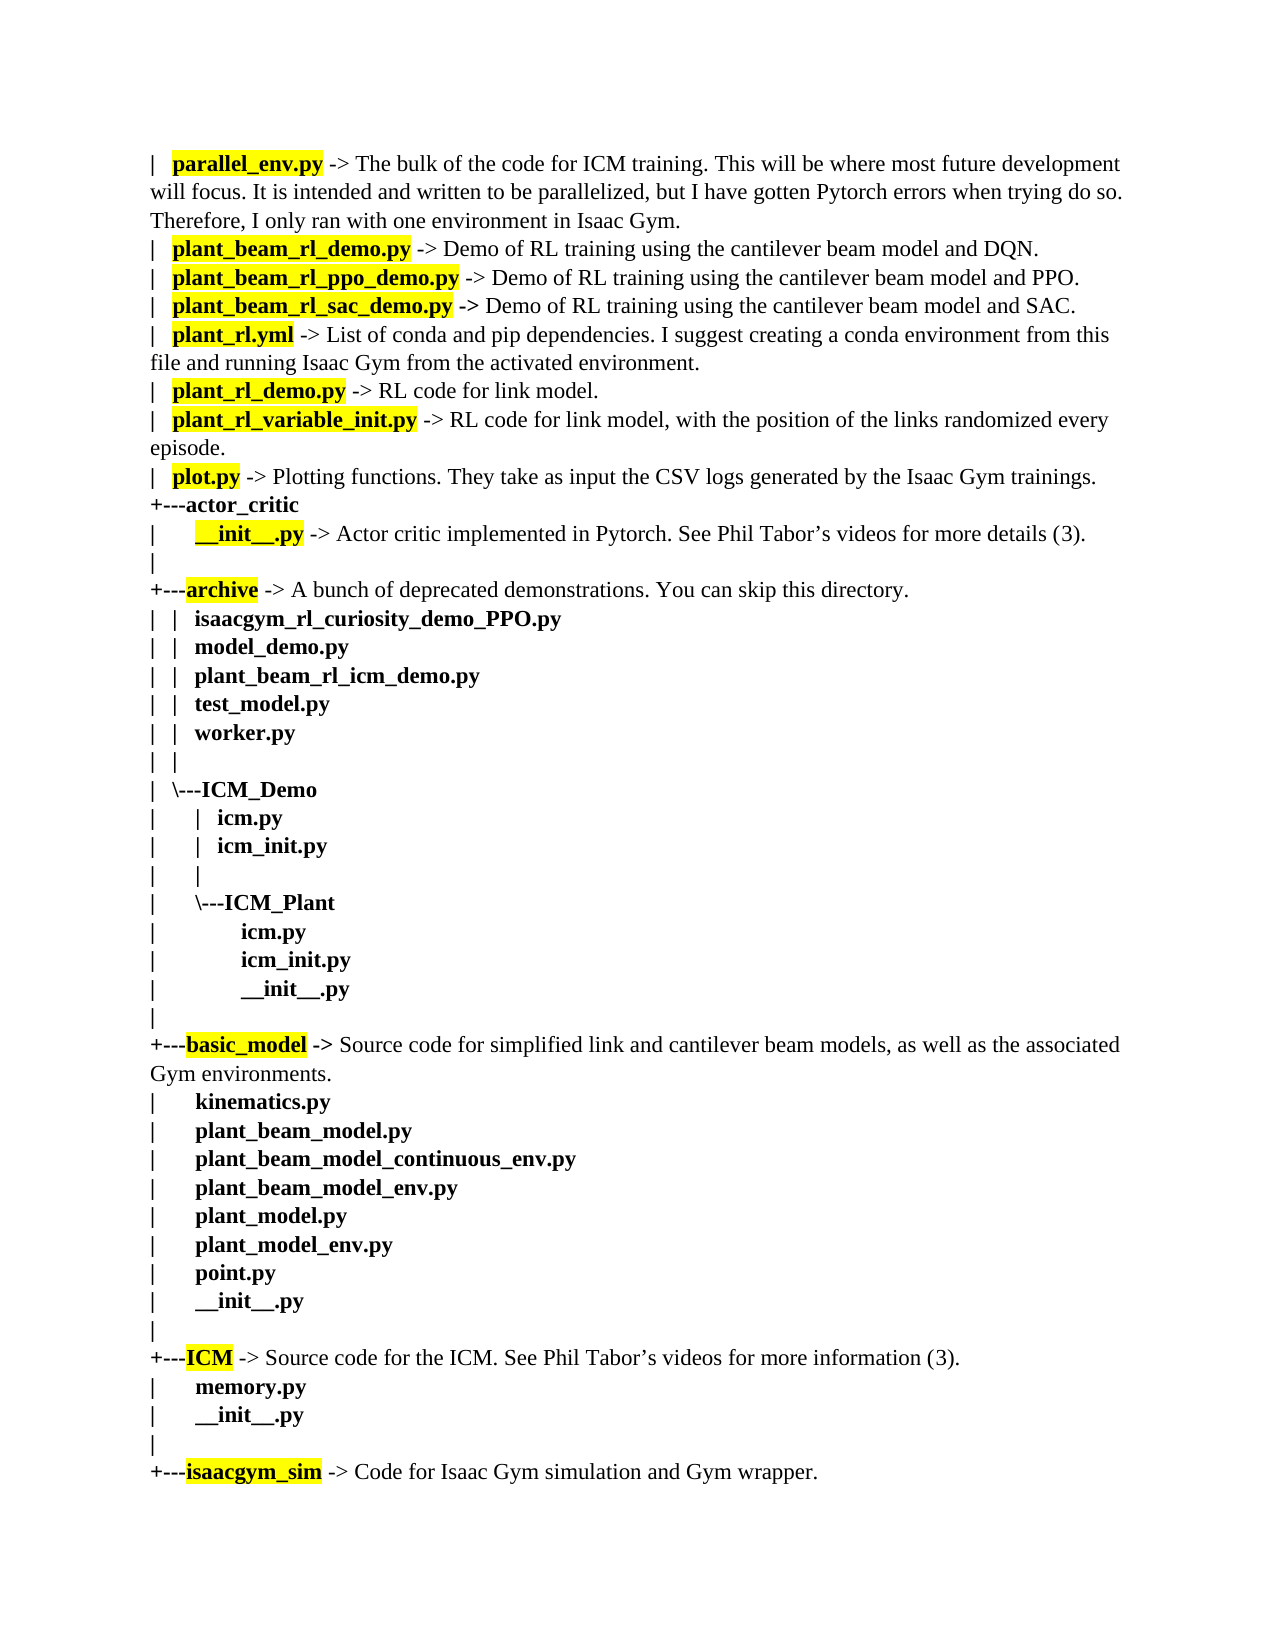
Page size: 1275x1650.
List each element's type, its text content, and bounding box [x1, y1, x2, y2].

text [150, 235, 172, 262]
text | __init__.py [150, 1401, 1125, 1428]
text +---archive -> A bunch of deprecated demonstrations. You can skip this directory. [258, 577, 1125, 603]
text | \---ICM_Plant [150, 889, 1125, 916]
text | plant_beam_model.py [150, 1117, 1125, 1143]
text | plot.py -> Plotting functions. They take as input the CSV logs generated by the Isaac Gym trainings. [240, 463, 1125, 489]
text | | isaacgym_rl_curiosity_demo_PPO.py [150, 605, 1125, 631]
text | | plant_beam_rl_icm_demo.py [150, 662, 1125, 688]
text | kinematics.py [150, 1088, 1125, 1115]
text | | icm_init.py [150, 832, 1125, 859]
text | plant_beam_rl_demo.py -> Demo of RL training using the cantilever beam model and DQN. [411, 235, 1125, 262]
text +---isaacgym_sim -> Code for Isaac Gym simulation and Gym wrapper. [322, 1458, 1125, 1484]
text | | model_demo.py [150, 633, 1125, 660]
text | plant_rl_variable_init.py -> RL code for link model, with the position of the links randomized every episode. [150, 406, 1125, 461]
text | plant_rl.yml -> List of conda and pip dependencies. I suggest creating a conda environment from this file and running Isaac Gym from the activated environment. [150, 321, 1125, 375]
text | plant_model.py [150, 1202, 1125, 1228]
text | | [150, 861, 1125, 887]
text | point.py [150, 1259, 1125, 1285]
text | plant_beam_model_continuous_env.py [150, 1145, 1125, 1172]
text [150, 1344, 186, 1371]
text | | worker.py [150, 719, 1125, 745]
text | memory.py [150, 1373, 1125, 1399]
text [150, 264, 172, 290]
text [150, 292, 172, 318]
text | __init__.py -> Actor critic implemented in Pytorch. See Phil Tabor’s videos for more details (3). [304, 520, 1125, 546]
text | icm_init.py [150, 946, 1125, 973]
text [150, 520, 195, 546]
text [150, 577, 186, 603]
text | plant_model_env.py [150, 1231, 1125, 1257]
text | plant_rl_demo.py -> RL code for link model. [150, 377, 1125, 404]
text | [150, 1003, 1125, 1029]
text | plant_beam_rl_sac_demo.py -> Demo of RL training using the cantilever beam model and SAC. [453, 292, 1125, 318]
text | \---ICM_Demo [150, 776, 1125, 802]
text | | [150, 747, 1125, 773]
text | [150, 1430, 1125, 1456]
text | __init__.py [150, 1287, 1125, 1314]
text | | test_model.py [150, 690, 1125, 717]
text | | icm.py [150, 804, 1125, 830]
text | parallel_env.py -> The bulk of the code for ICM training. This will be where most future development will focus. It is intended and written to be parallelized, but I have gotten Pytorch errors when trying do so. Therefore, I only ran with one environment in Isaac Gym. [150, 150, 1125, 233]
text | __init__.py [150, 975, 1125, 1001]
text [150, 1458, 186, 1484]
text +---actor_critic [150, 491, 1125, 518]
text +---ICM -> Source code for the ICM. See Phil Tabor’s videos for more information (3). [233, 1344, 1125, 1371]
text | [150, 548, 1125, 574]
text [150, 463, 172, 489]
text +---basic_model -> Source code for simplified link and cantilever beam models, as well as the associated Gym environments. [150, 1032, 1125, 1086]
text | plant_beam_model_env.py [150, 1174, 1125, 1200]
text | icm.py [150, 918, 1125, 944]
text | [150, 1316, 1125, 1342]
text | plant_beam_rl_ppo_demo.py -> Demo of RL training using the cantilever beam model and PPO. [459, 264, 1125, 290]
